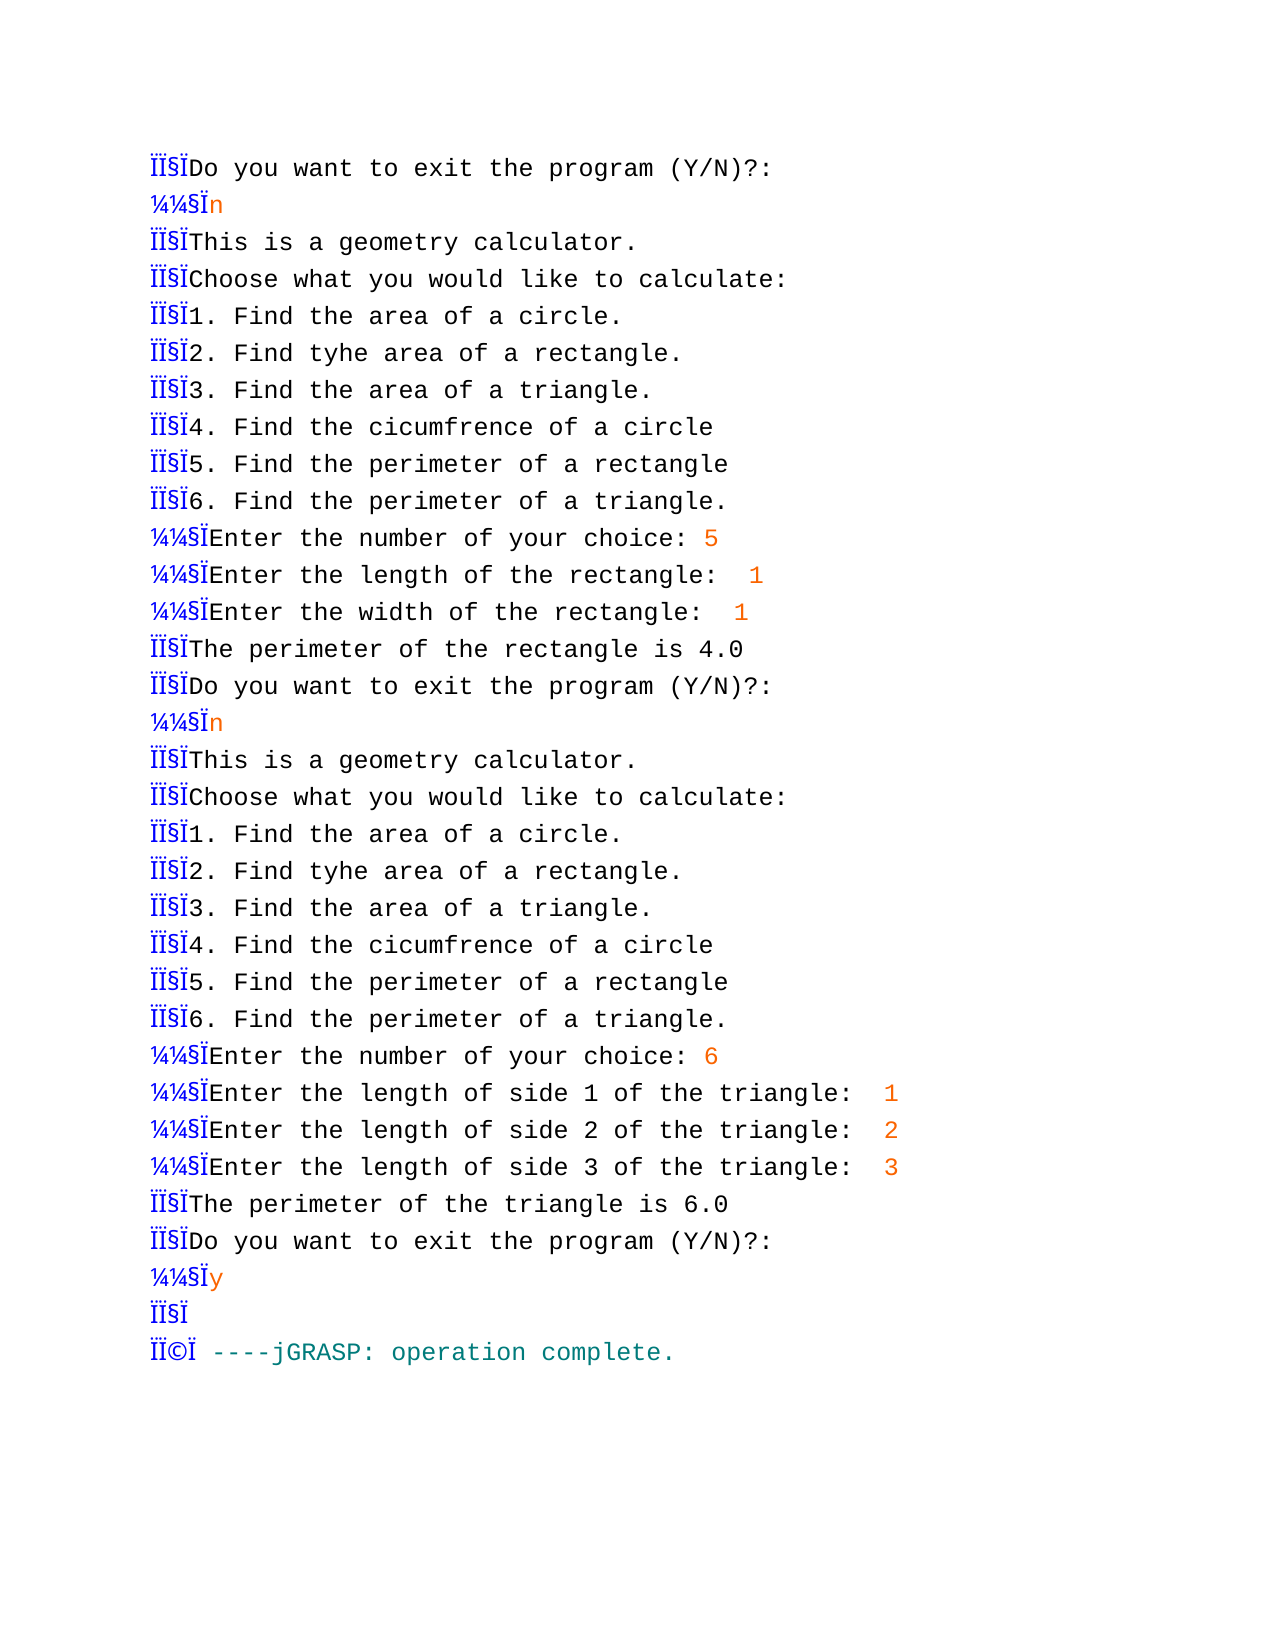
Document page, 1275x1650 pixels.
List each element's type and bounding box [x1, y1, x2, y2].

text [150, 150, 1125, 1367]
